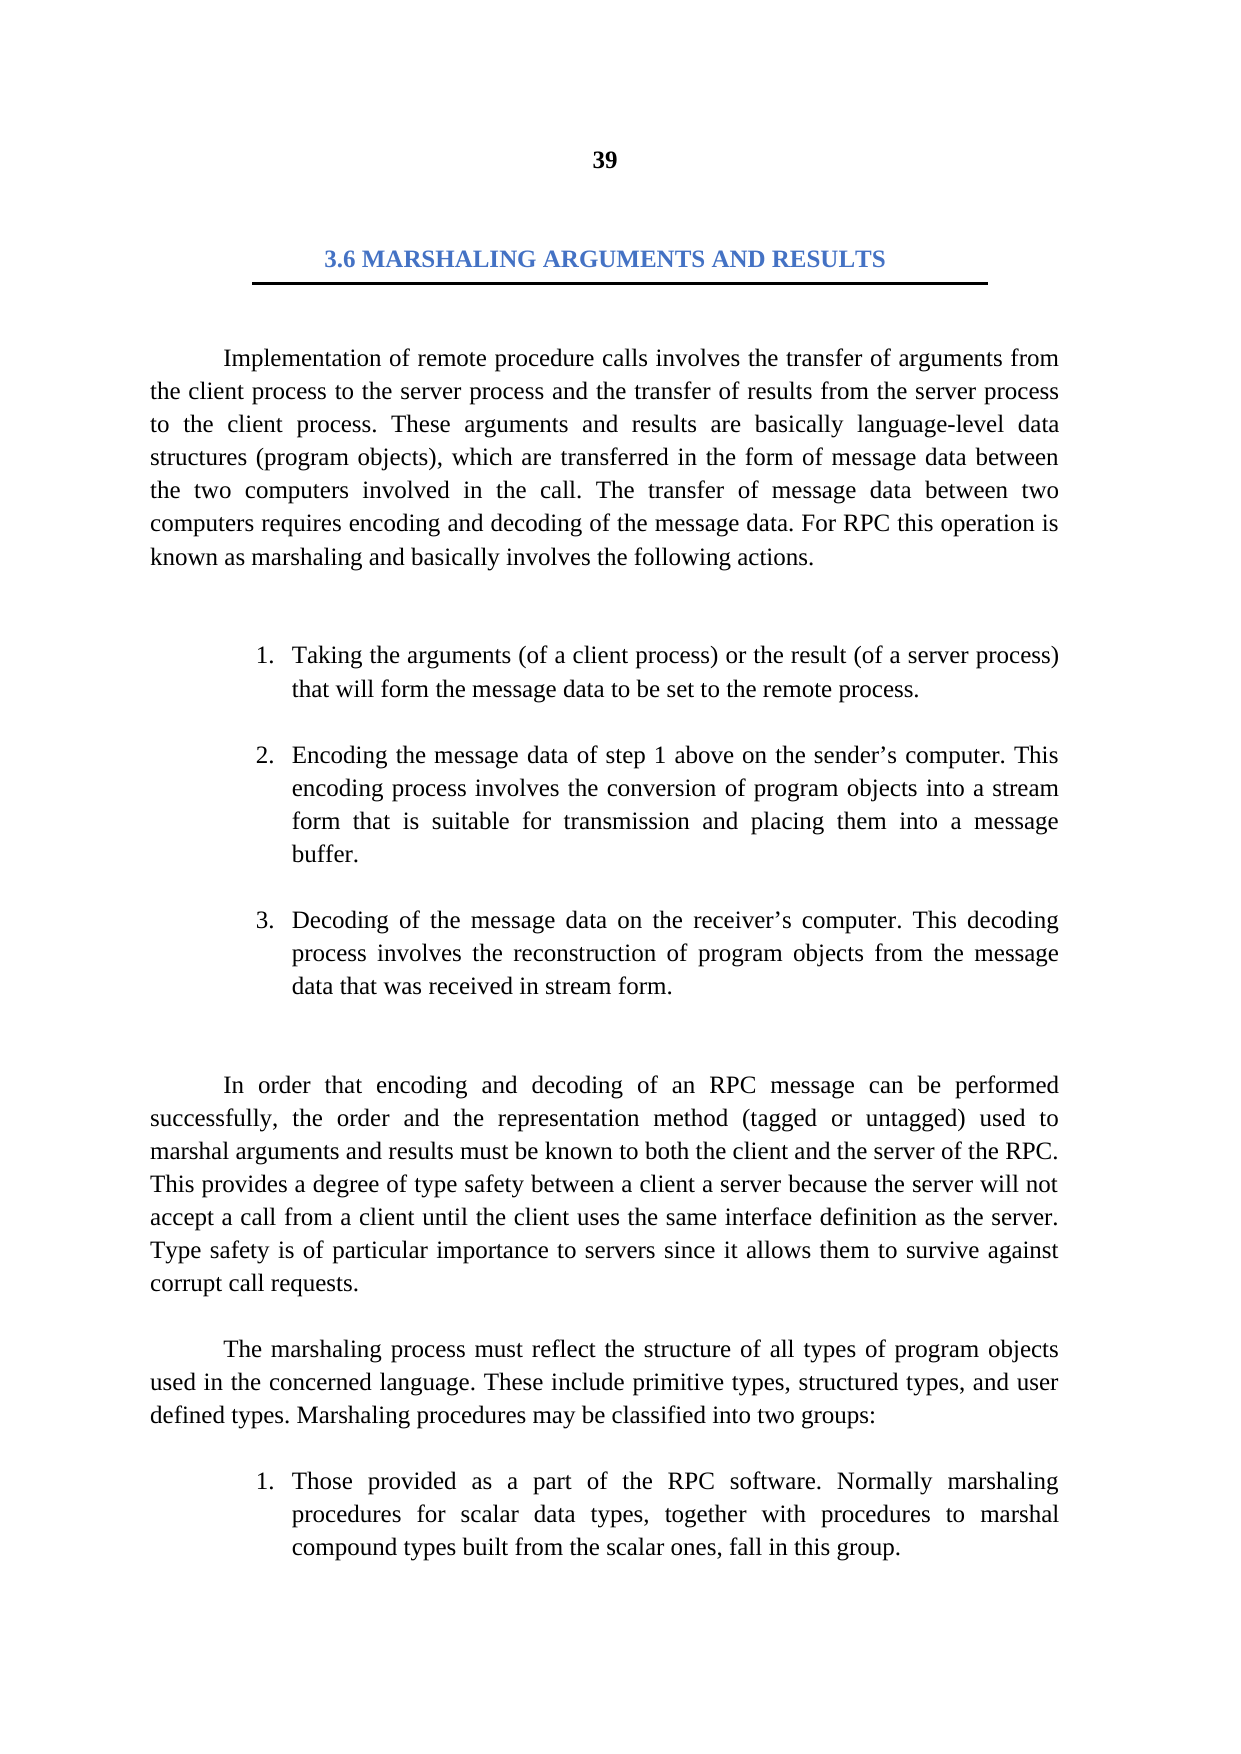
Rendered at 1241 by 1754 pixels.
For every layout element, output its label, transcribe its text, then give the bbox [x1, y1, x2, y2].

list Taking the arguments (of a client process) or the result (of a server process) that will form the message data to be set to the remote process. [256, 641, 1060, 702]
list Those provided as a part of the RPC software. Normally marshaling procedures for scalar data types, together with procedures to marshal compound types built from the scalar ones, fall in this group. [256, 1466, 1060, 1561]
text 3.6 MARSHALING ARGUMENTS AND RESULTS [150, 244, 1060, 273]
text 39 [150, 145, 1060, 174]
list Encoding the message data of step 1 above on the sender’s computer. This encoding process involves the conversion of program objects into a stream form that is suitable for transmission and placing them into a message buffer. [256, 740, 1060, 867]
text Implementation of remote procedure calls involves the transfer of arguments from the client process to the server process and the transfer of results from the server process to the client process. These arguments and results are basically language-level data structures (program objects), which are transferred in the form of message data between the two computers involved in the call. The transfer of message data between two computers requires encoding and decoding of the message data. For RPC this operation is known as marshaling and basically involves the following actions. [150, 343, 1060, 570]
list Decoding of the message data on the receiver’s computer. This decoding process involves the reconstruction of program objects from the message data that was received in stream form. [256, 905, 1060, 999]
text The marshaling process must reflect the structure of all types of program objects used in the concerned language. These include primitive types, structured types, and user defined types. Marshaling procedures may be classified into two groups: [150, 1334, 1060, 1429]
text In order that encoding and decoding of an RPC message can be performed successfully, the order and the representation method (tagged or untagged) used to marshal arguments and results must be known to both the client and the server of the RPC. This provides a degree of type safety between a client a server because the server will not accept a call from a client until the client uses the same interface definition as the server. Type safety is of particular importance to servers since it allows them to survive against corrupt call requests. [150, 1070, 1060, 1297]
